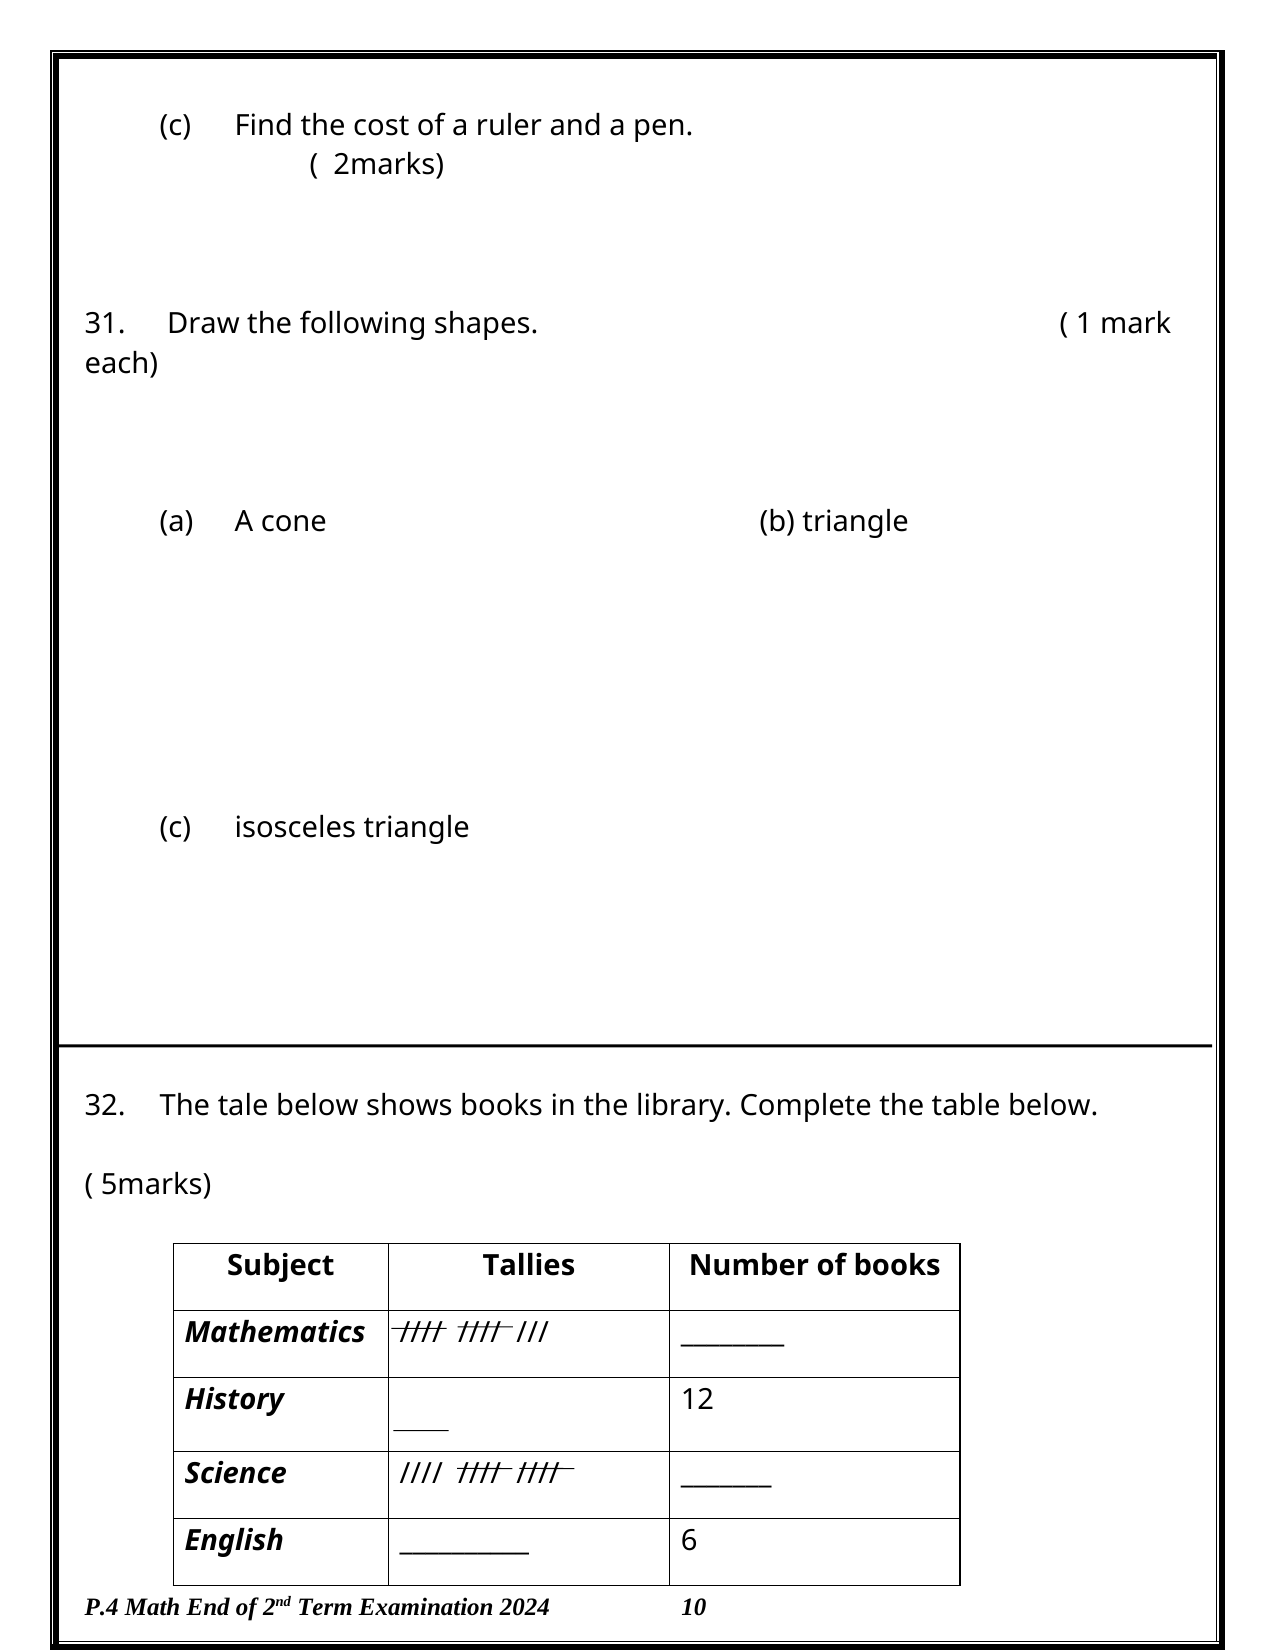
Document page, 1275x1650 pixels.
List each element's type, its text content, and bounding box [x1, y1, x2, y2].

table_cell [389, 1378, 669, 1451]
table_cell English [174, 1519, 388, 1585]
table_cell Science [174, 1452, 388, 1518]
text (a) A cone (b) triangle [84, 501, 1200, 540]
text 32. The tale below shows books in the library. Complete the table below. ( 5marks) [84, 1084, 1200, 1203]
table_cell //// //// /// [389, 1311, 669, 1377]
text (c) isosceles triangle [84, 806, 1200, 846]
text 31. Draw the following shapes. ( 1 mark each) [84, 302, 1200, 382]
table_cell 6 [670, 1519, 959, 1585]
table_cell ________ [670, 1311, 959, 1377]
table_cell Mathematics [174, 1311, 388, 1377]
table_header Subject [174, 1244, 388, 1310]
list Find the cost of a ruler and a pen. ( 2marks) [159, 104, 1200, 183]
table_cell 12 [670, 1378, 959, 1451]
table_cell History [174, 1378, 388, 1451]
table_header Tallies [389, 1244, 669, 1310]
table_cell __________ [389, 1519, 669, 1585]
table_cell //// //// //// [389, 1452, 669, 1518]
table_cell _______ [670, 1452, 959, 1518]
table_header Number of books [670, 1244, 959, 1310]
